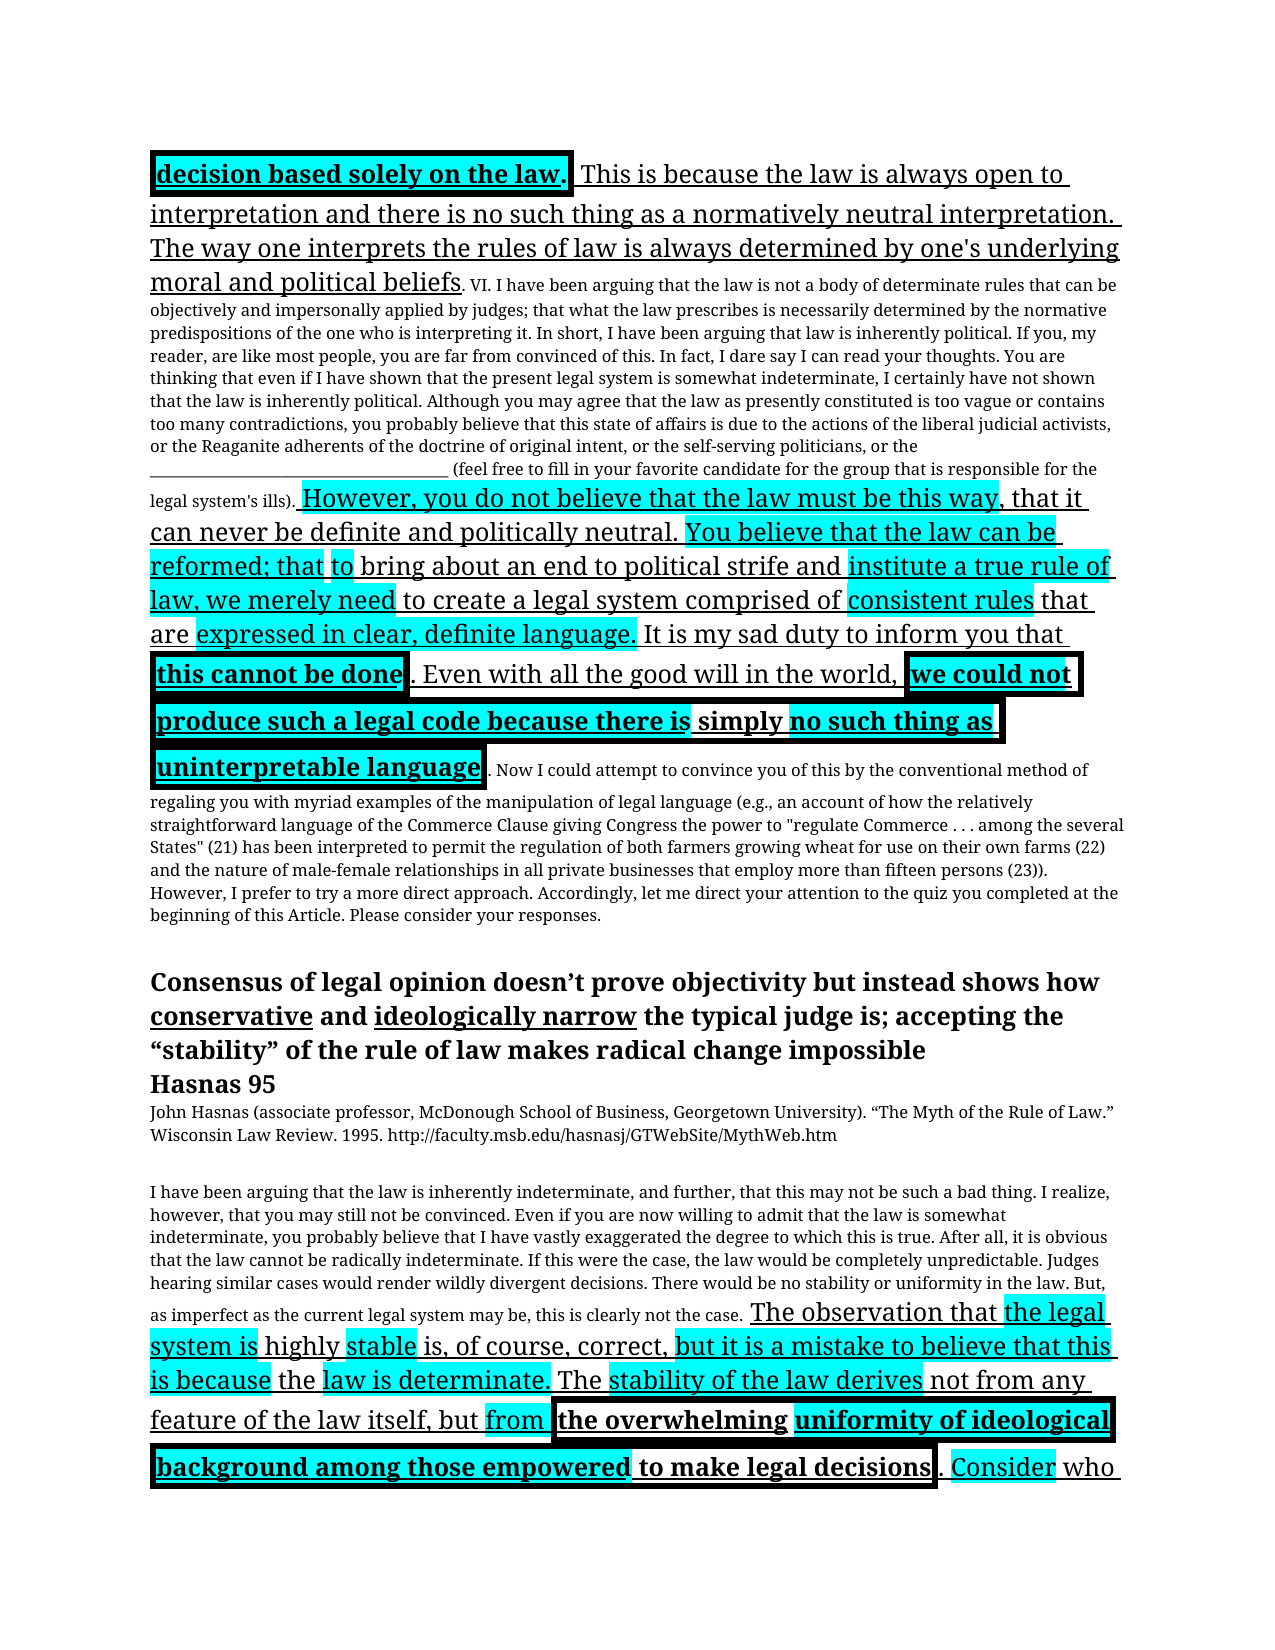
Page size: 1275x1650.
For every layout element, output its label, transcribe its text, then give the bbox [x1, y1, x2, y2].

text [150, 1181, 1125, 1489]
text John Hasnas (associate professor, McDonough School of Business, Georgetown University). “The Myth of the Rule of Law.” Wisconsin Law Review. 1995. http://faculty.msb.edu/hasnasj/GTWebSite/MythWeb.htm [150, 1101, 1125, 1147]
text Hasnas 95 [150, 1067, 1125, 1101]
subtitle Consensus of legal opinion doesn’t prove objectivity but instead shows how conservative and ideologically narrow the typical judge is; accepting the “stability” of the rule of law makes radical change impossible [150, 965, 1125, 1067]
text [150, 150, 1125, 927]
